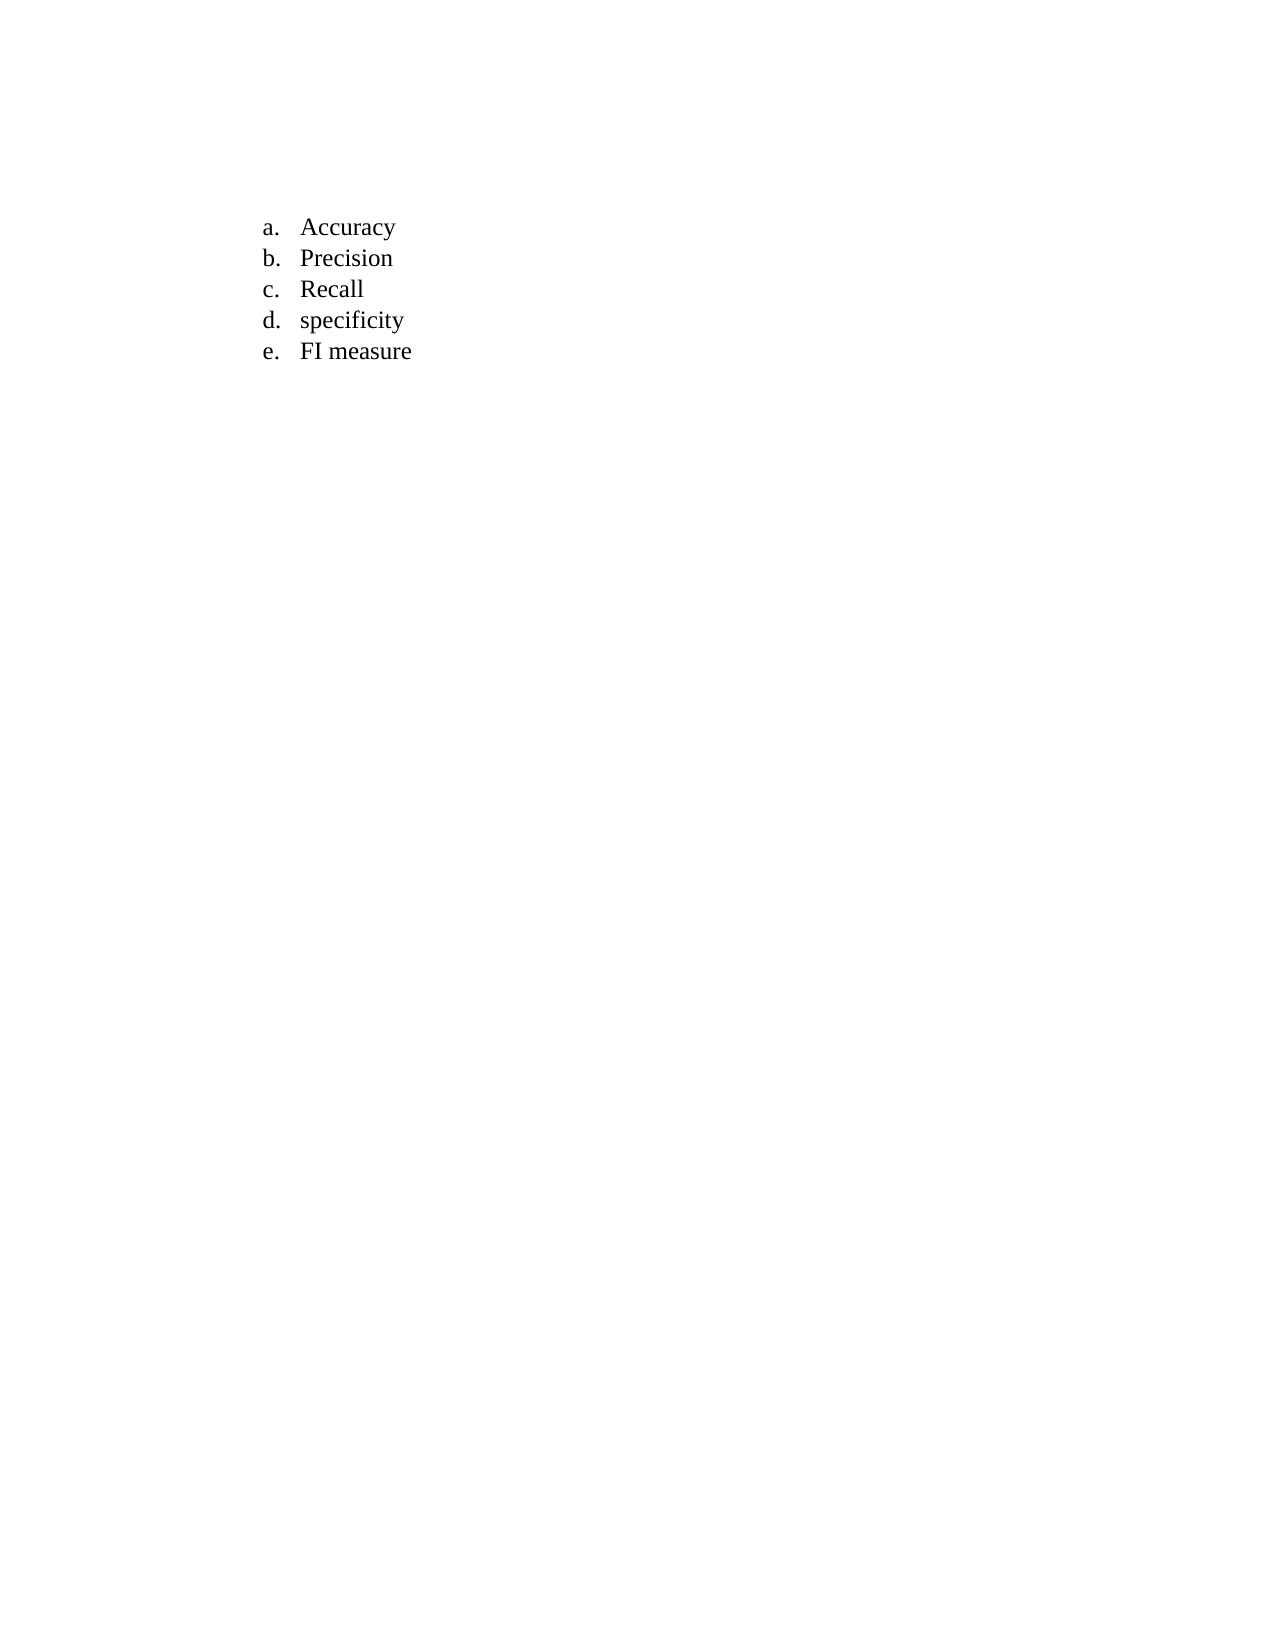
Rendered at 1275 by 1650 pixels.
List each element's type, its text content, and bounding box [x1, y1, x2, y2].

list FI measure [262, 336, 1125, 365]
list Recall [262, 274, 1125, 303]
list Accuracy [262, 212, 1125, 241]
list Precision [262, 243, 1125, 272]
list specificity [262, 305, 1125, 334]
